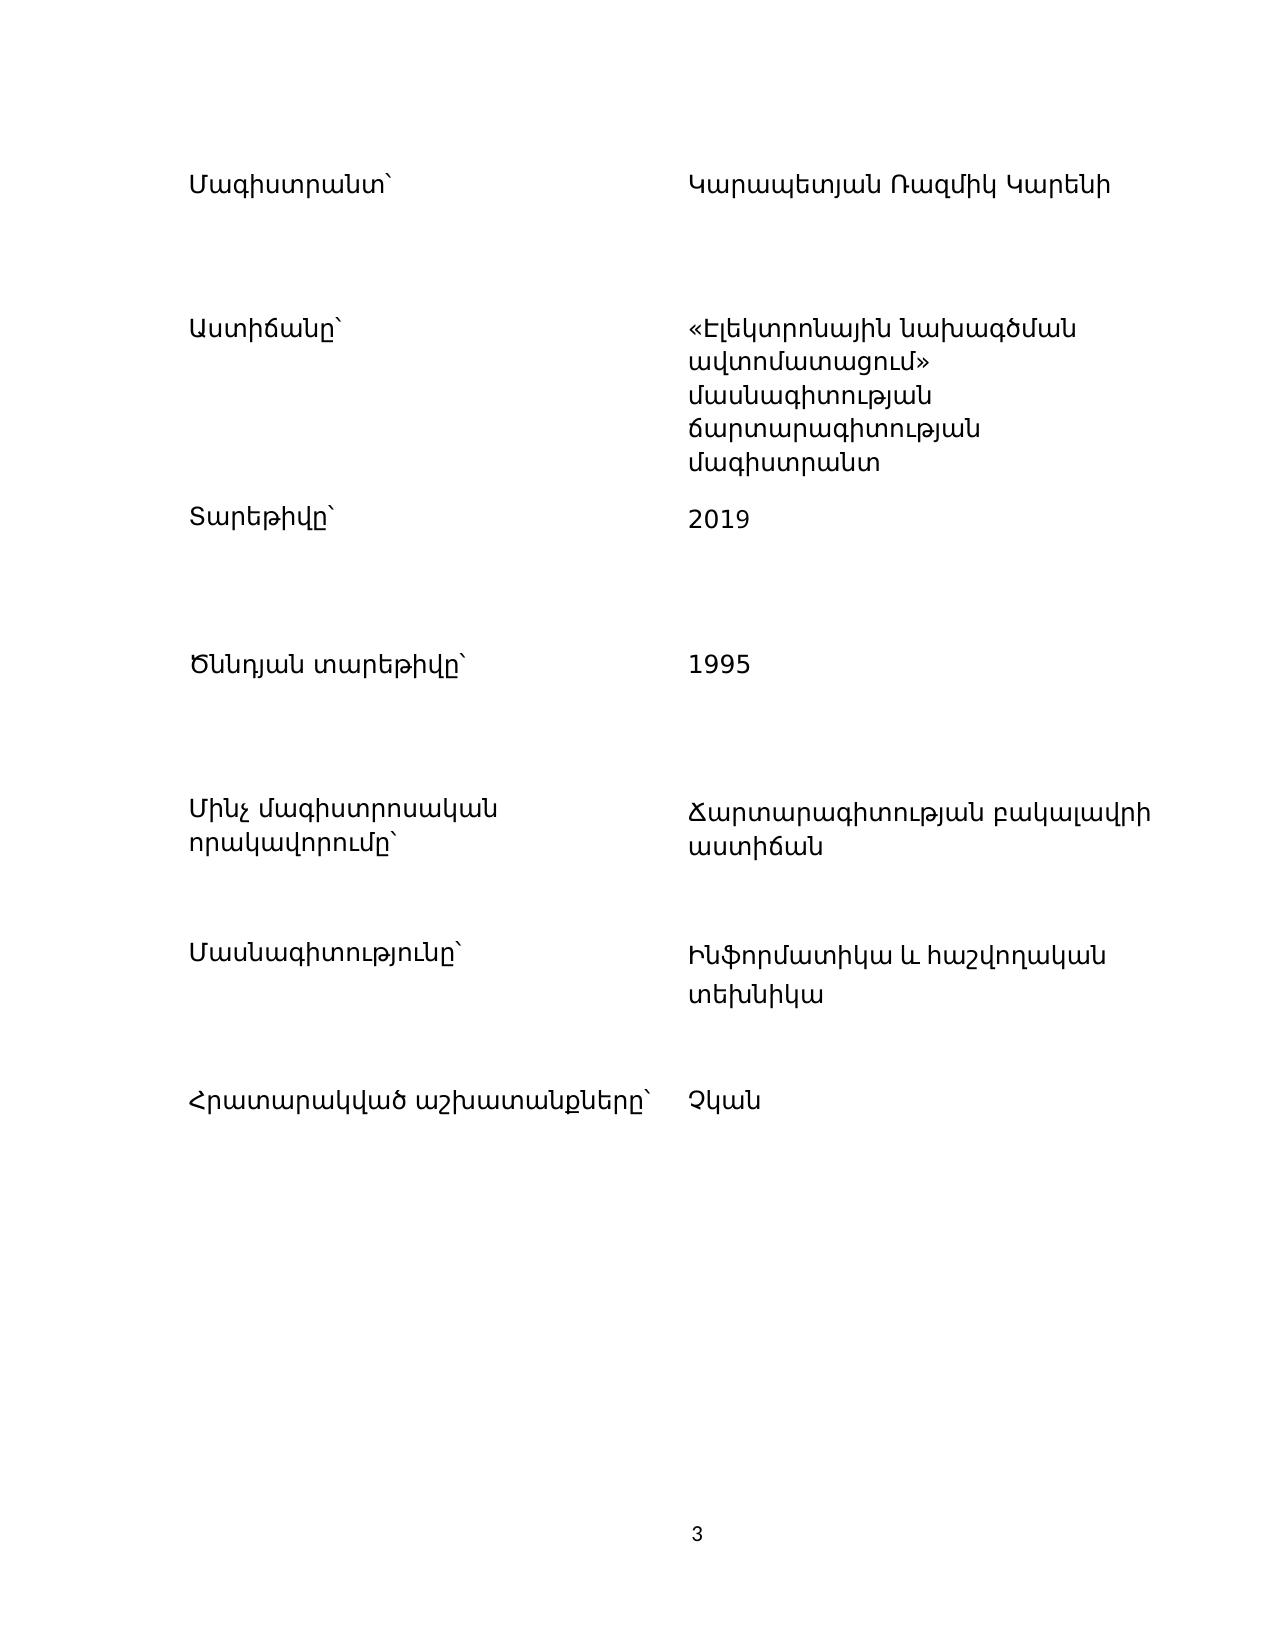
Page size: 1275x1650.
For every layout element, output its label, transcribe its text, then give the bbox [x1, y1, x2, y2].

table_cell Հրատարակված աշխատանքները՝ [177, 1086, 676, 1235]
table_cell 1995 [676, 650, 1176, 794]
table_cell Ծննդյան տարեթիվը՝ [177, 650, 676, 794]
table_cell Ինֆորմատիկա և հաշվողական տեխնիկա [676, 938, 1176, 1086]
table_cell Չկան [676, 1086, 1176, 1235]
table_header Կարապետյան Ռազմիկ Կարենի [676, 170, 1176, 314]
table_cell Տարեթիվը՝ [177, 502, 676, 650]
table_cell Ճարտարագիտության բակալավրի աստիճան [676, 794, 1176, 938]
table_cell Մինչ մագիստրոսական որակավորումը՝ [177, 794, 676, 938]
table_cell 2019 [676, 502, 1176, 650]
table_cell Մասնագիտությունը՝ [177, 938, 676, 1086]
table_cell Աստիճանը՝ [177, 314, 676, 502]
table_cell «Էլեկտրոնային նախագծման ավտոմատացում» մասնագիտության ճարտարագիտության մագիստրանտ [676, 314, 1176, 502]
table_header Մագիստրանտ՝ [177, 170, 676, 314]
